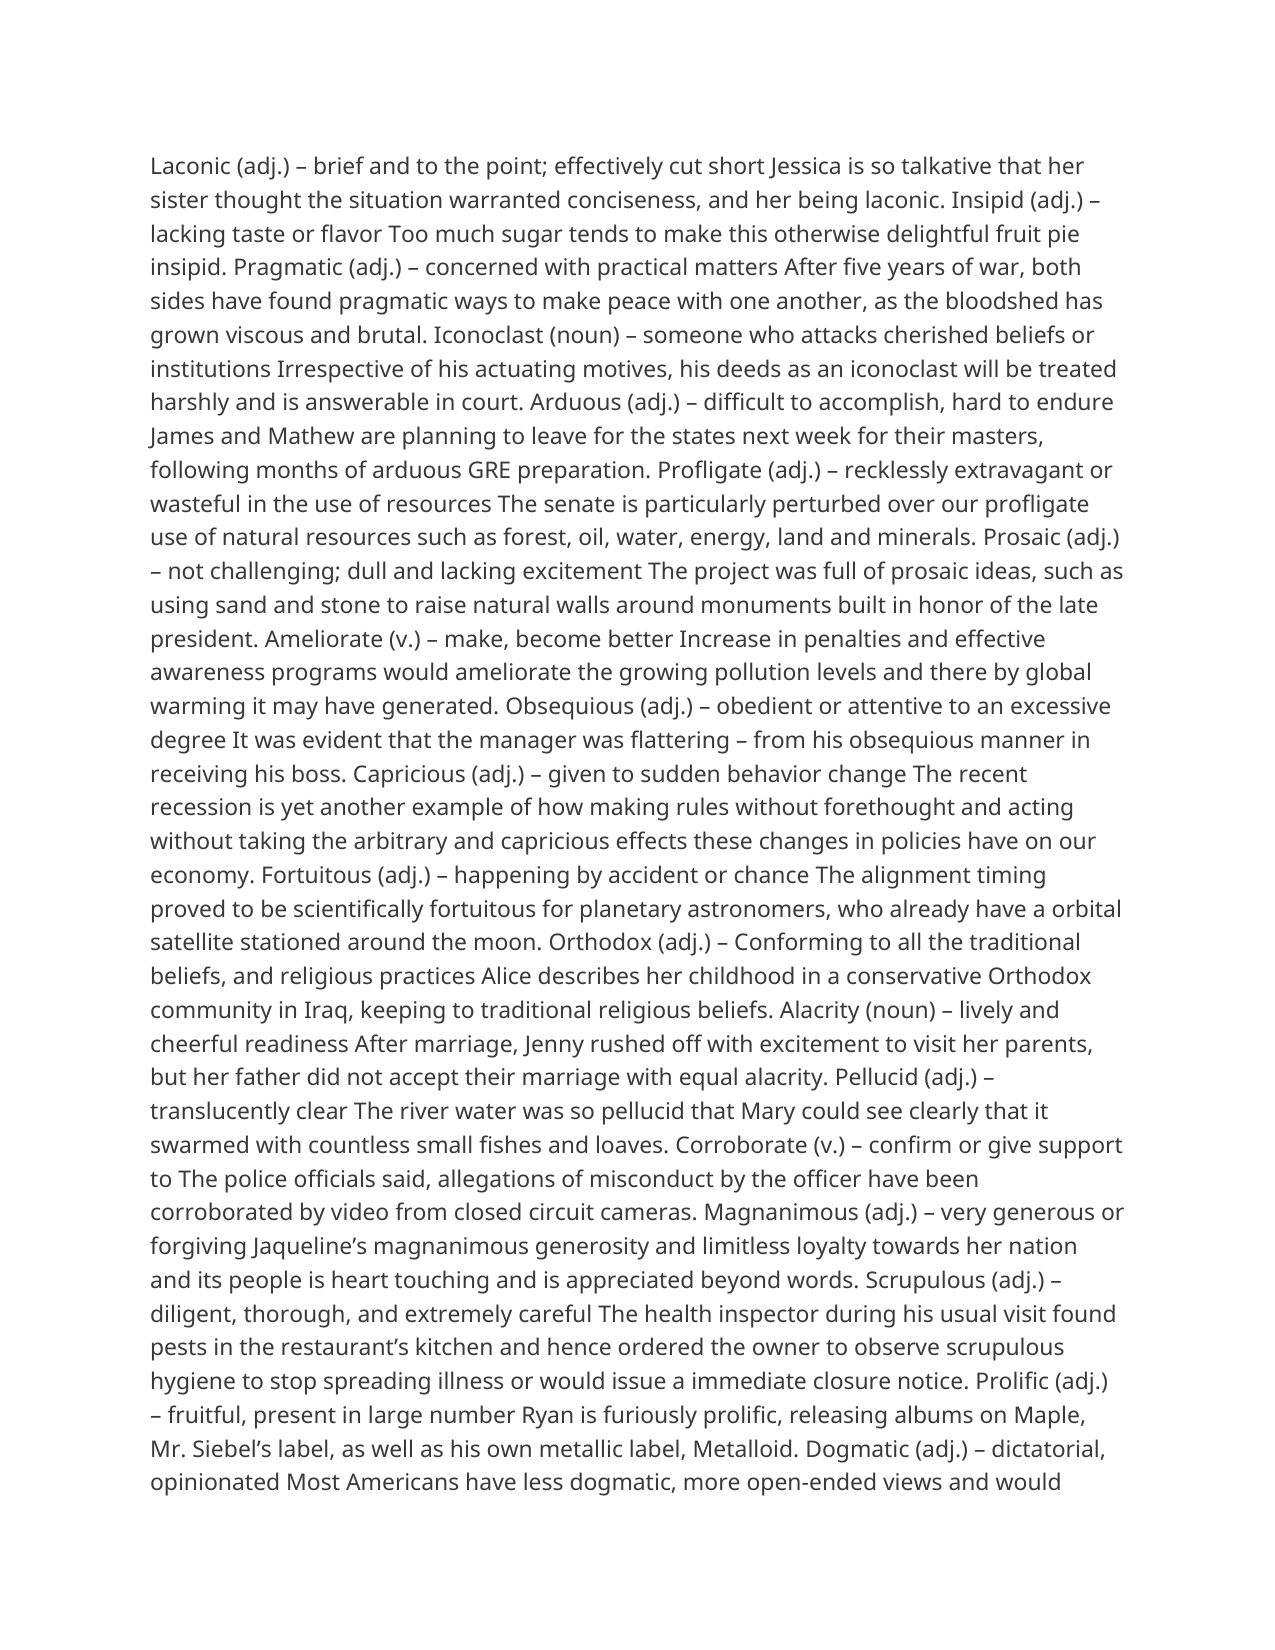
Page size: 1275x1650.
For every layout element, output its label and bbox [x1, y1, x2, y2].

text [150, 150, 1125, 1196]
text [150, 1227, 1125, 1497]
